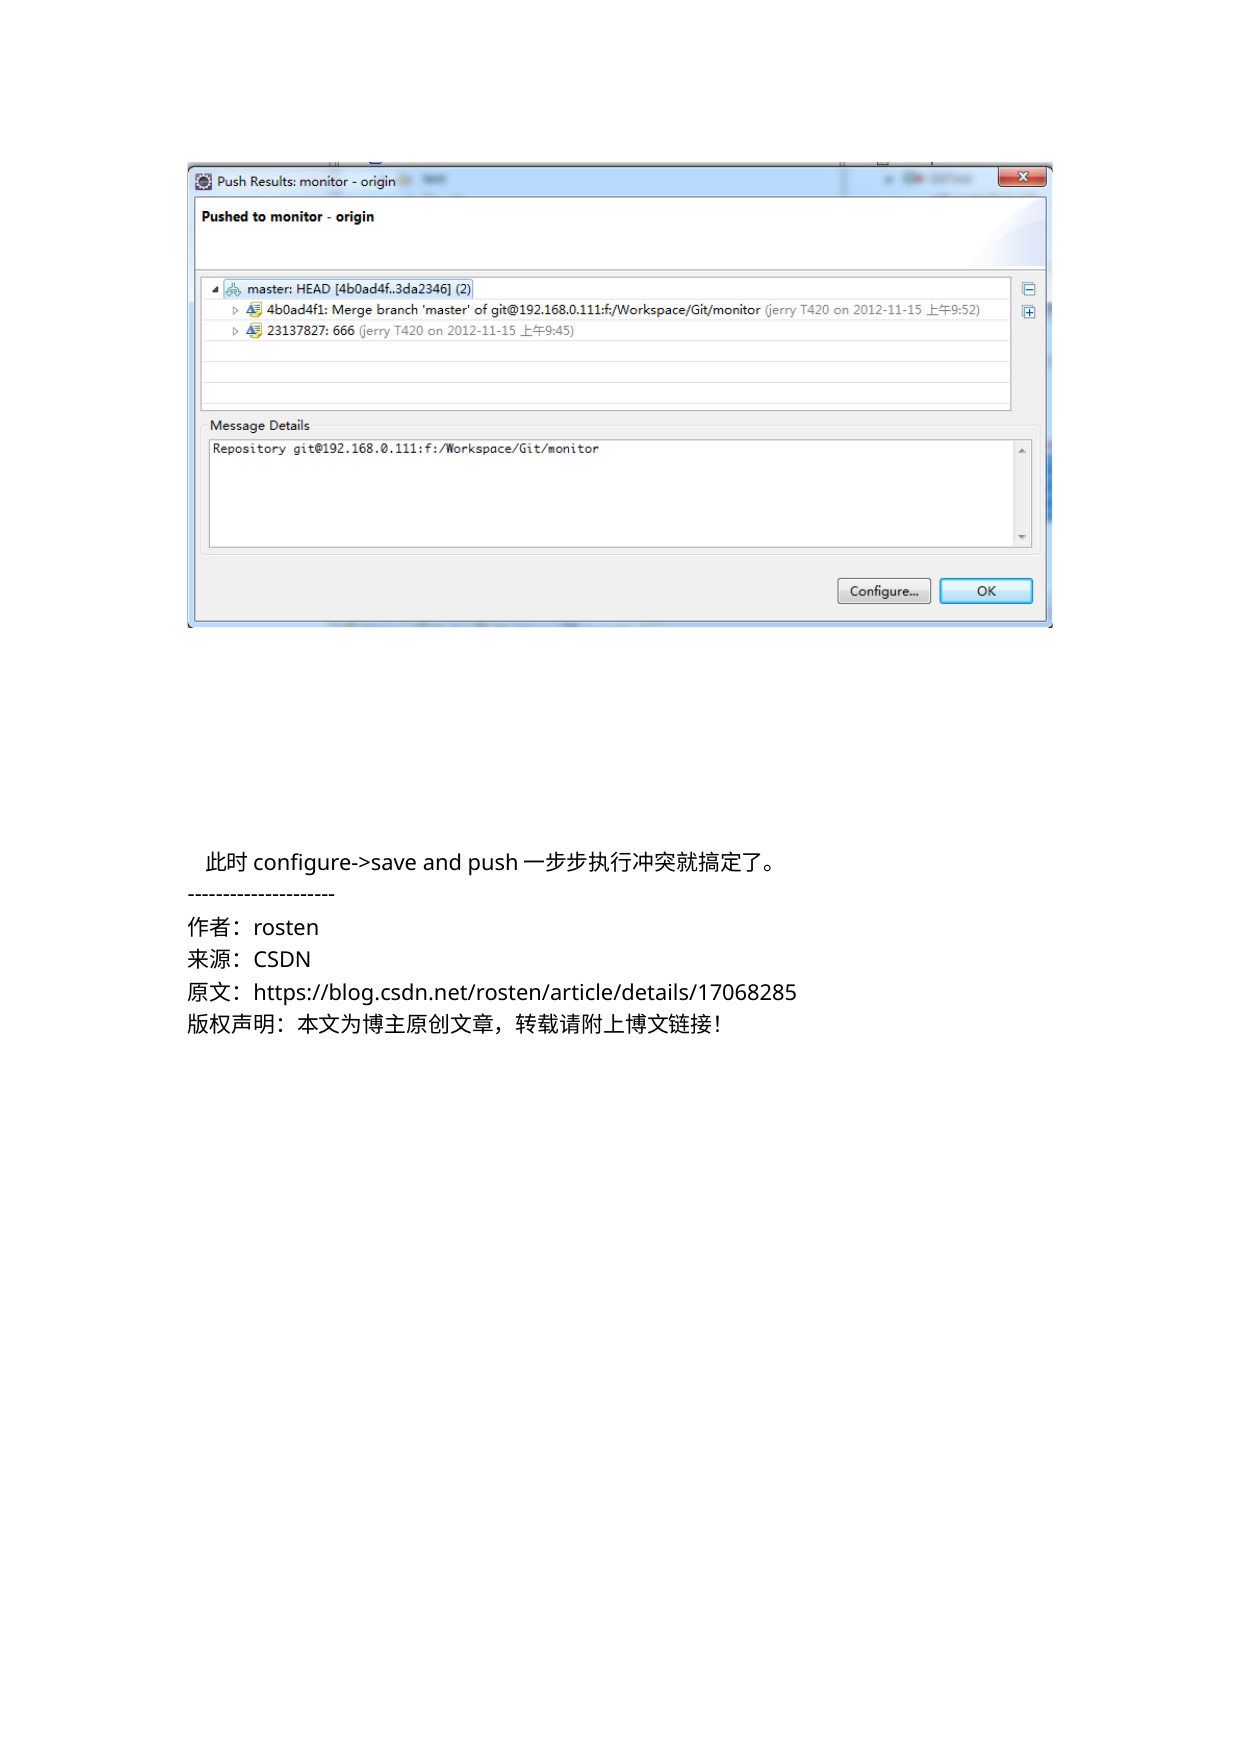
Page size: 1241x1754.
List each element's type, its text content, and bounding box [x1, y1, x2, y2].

text 作者：rosten [187, 909, 1053, 942]
picture [187, 162, 1053, 628]
text 来源：CSDN [187, 942, 1053, 974]
text --------------------- [187, 877, 1053, 909]
text 版权声明：本文为博主原创文章，转载请附上博文链接！ [187, 1007, 1053, 1039]
text 此时configure->save and push一步步执行冲突就搞定了。 [187, 844, 1053, 877]
text 原文：https://blog.csdn.net/rosten/article/details/17068285 [187, 974, 1053, 1007]
